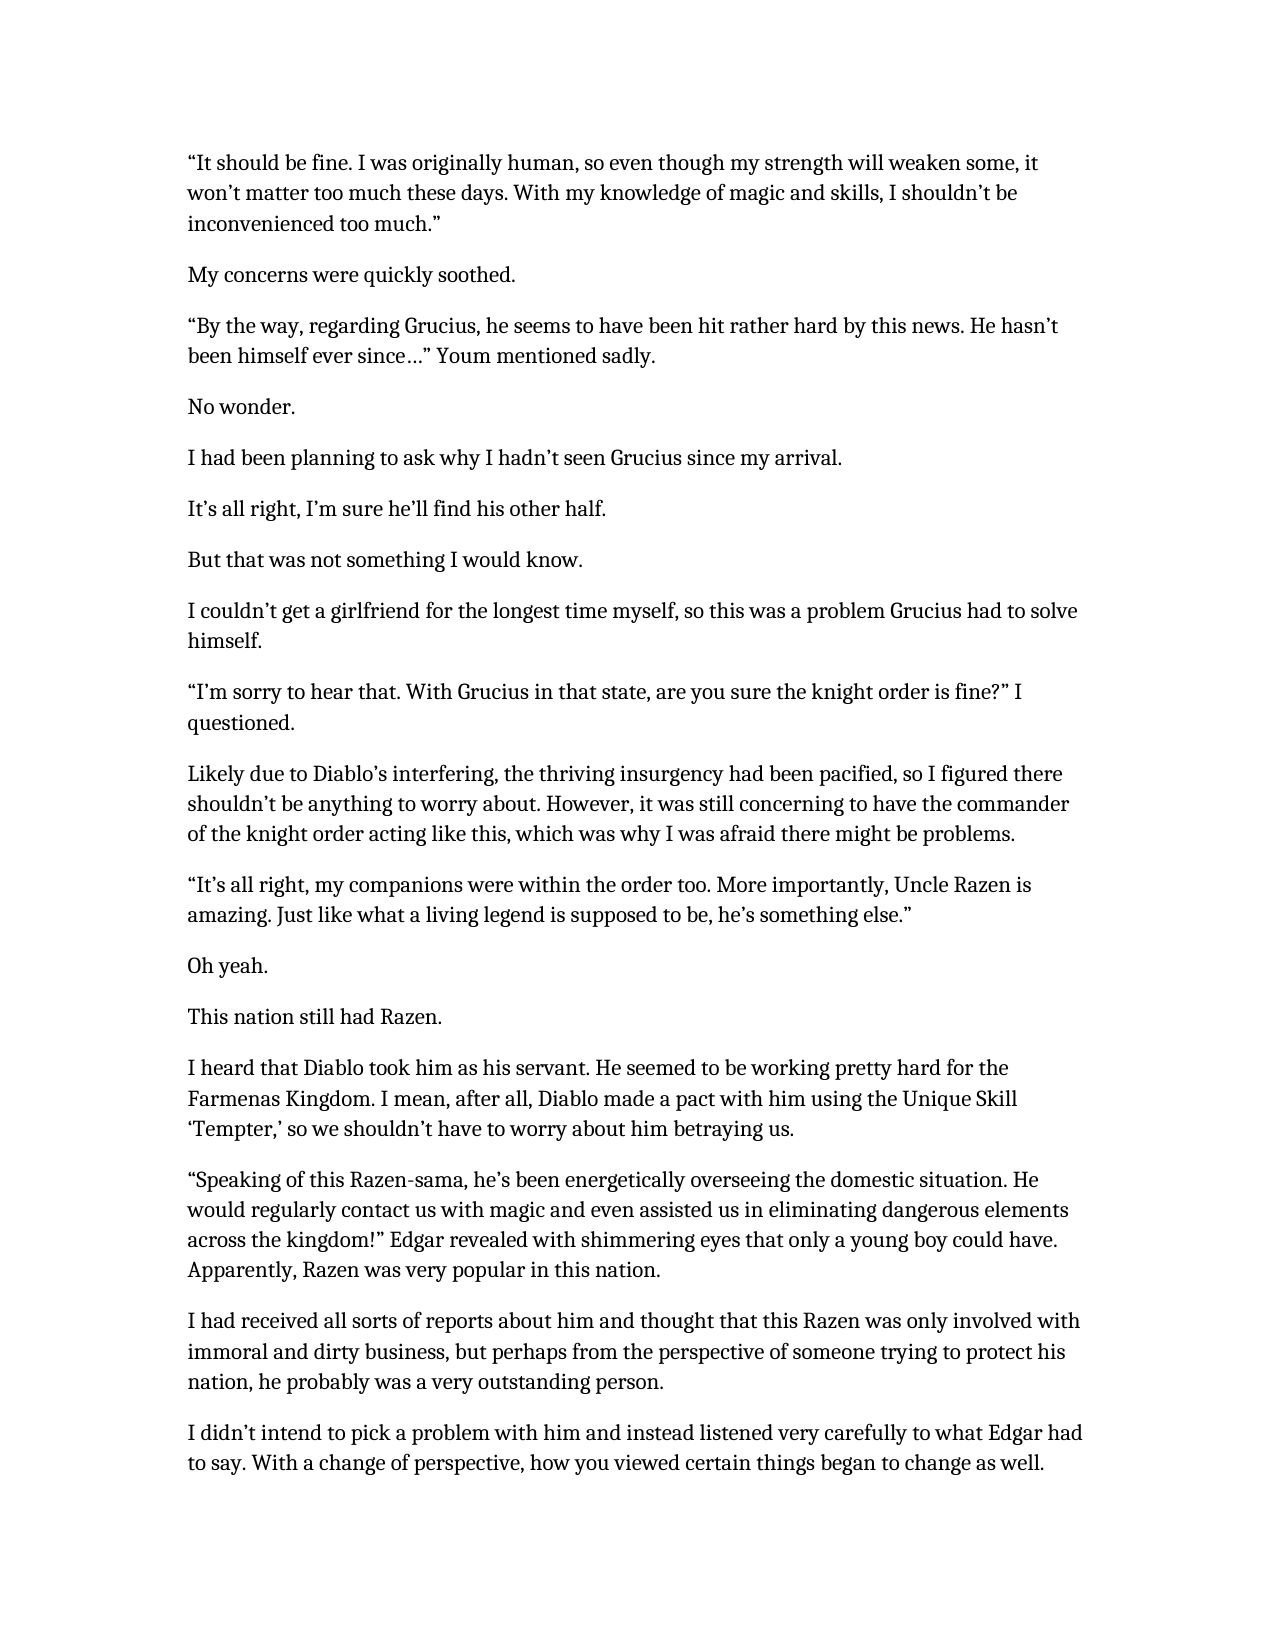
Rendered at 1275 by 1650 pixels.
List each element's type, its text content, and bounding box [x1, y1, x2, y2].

text “It should be fine. I was originally human, so even though my strength will weaken some, it won’t matter too much these days. With my knowledge of magic and skills, I shouldn’t be inconvenienced too much.” [187, 150, 1087, 237]
text “I’m sorry to hear that. With Grucius in that state, are you sure the knight order is fine?” I questioned. [187, 679, 1087, 736]
text I had been planning to ask why I hadn’t seen Grucius since my arrival. [187, 445, 1087, 471]
text “Speaking of this Razen-sama, he’s been energetically overseeing the domestic situation. He would regularly contact us with magic and even assisted us in eliminating dangerous elements across the kingdom!” Edgar revealed with shimmering eyes that only a young boy could have. Apparently, Razen was very popular in this nation. [187, 1167, 1087, 1284]
text My concerns were quickly soothed. [187, 261, 1087, 288]
text “It’s all right, my companions were within the order too. More importantly, Uncle Razen is amazing. Just like what a living legend is supposed to be, he’s something else.” [187, 872, 1087, 928]
text Likely due to Diablo’s interfering, the thriving insurgency had been pacified, so I figured there shouldn’t be anything to worry about. However, it was still concerning to have the commander of the knight order acting like this, which was why I was afraid there might be problems. [187, 760, 1087, 847]
text I heard that Diablo took him as his servant. He seemed to be working pretty hard for the Farmenas Kingdom. I mean, after all, Diablo made a pact with him using the Unique Skill ‘Tempter,’ so we shouldn’t have to worry about him betraying us. [187, 1055, 1087, 1142]
text I couldn’t get a girlfriend for the longest time myself, so this was a problem Grucius had to solve himself. [187, 598, 1087, 654]
text “By the way, regarding Grucius, he seems to have been hit rather hard by this news. He hasn’t been himself ever since…” Youm mentioned sadly. [187, 312, 1087, 369]
text It’s all right, I’m sure he’ll find his other half. [187, 496, 1087, 522]
text I had received all sorts of reports about him and thought that this Razen was only involved with immoral and dirty business, but perhaps from the perspective of someone trying to protect his nation, he probably was a very outstanding person. [187, 1308, 1087, 1395]
text But that was not something I would know. [187, 547, 1087, 573]
text This nation still had Razen. [187, 1004, 1087, 1031]
text Oh yeah. [187, 953, 1087, 979]
text I didn’t intend to pick a problem with him and instead listened very carefully to what Edgar had to say. With a change of perspective, how you viewed certain things began to change as well. [187, 1420, 1087, 1476]
text No wonder. [187, 394, 1087, 420]
